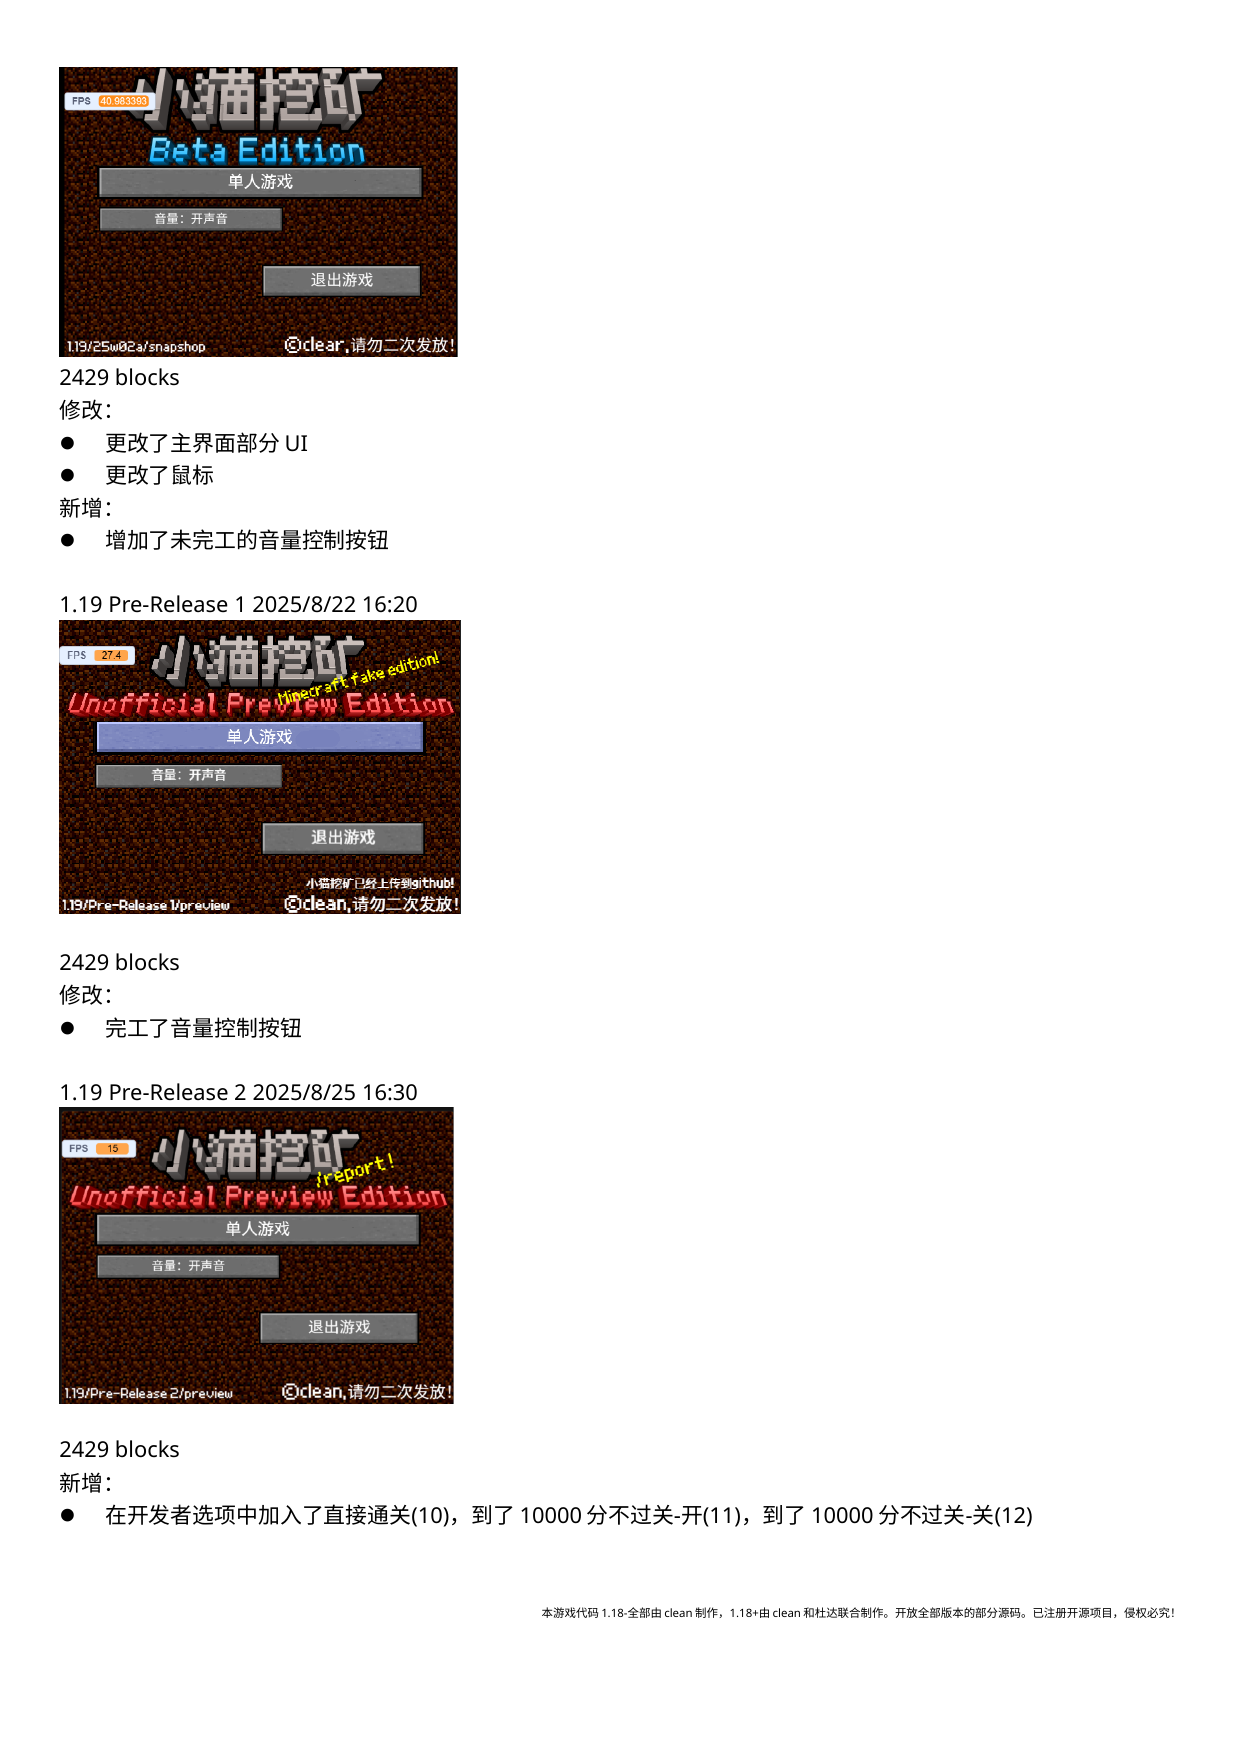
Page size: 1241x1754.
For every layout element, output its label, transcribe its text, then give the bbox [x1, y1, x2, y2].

list 2429 blocks [59, 945, 1181, 978]
list 2429 blocks [59, 360, 1181, 393]
text 2429 blocks [59, 1433, 1181, 1465]
picture [59, 1107, 454, 1404]
text 1.19 Pre-Release 2 2025/8/25 16:30 [59, 1075, 1181, 1108]
list 修改： [59, 393, 1181, 425]
list 增加了未完工的音量控制按钮 [59, 523, 1181, 555]
list 新增： [59, 1465, 1181, 1498]
list 在开发者选项中加入了直接通关(10)，到了10000分不过关-开(11)，到了10000分不过关-关(12) [59, 1498, 1181, 1530]
picture [59, 67, 458, 357]
list 完工了音量控制按钮 [59, 1010, 1181, 1043]
list 新增： [59, 490, 1181, 523]
list 更改了主界面部分UI [59, 425, 1181, 458]
list 更改了鼠标 [59, 458, 1181, 490]
list 1.19 Pre-Release 1 2025/8/22 16:20 [59, 588, 1181, 620]
list 修改： [59, 978, 1181, 1010]
picture [59, 620, 461, 914]
